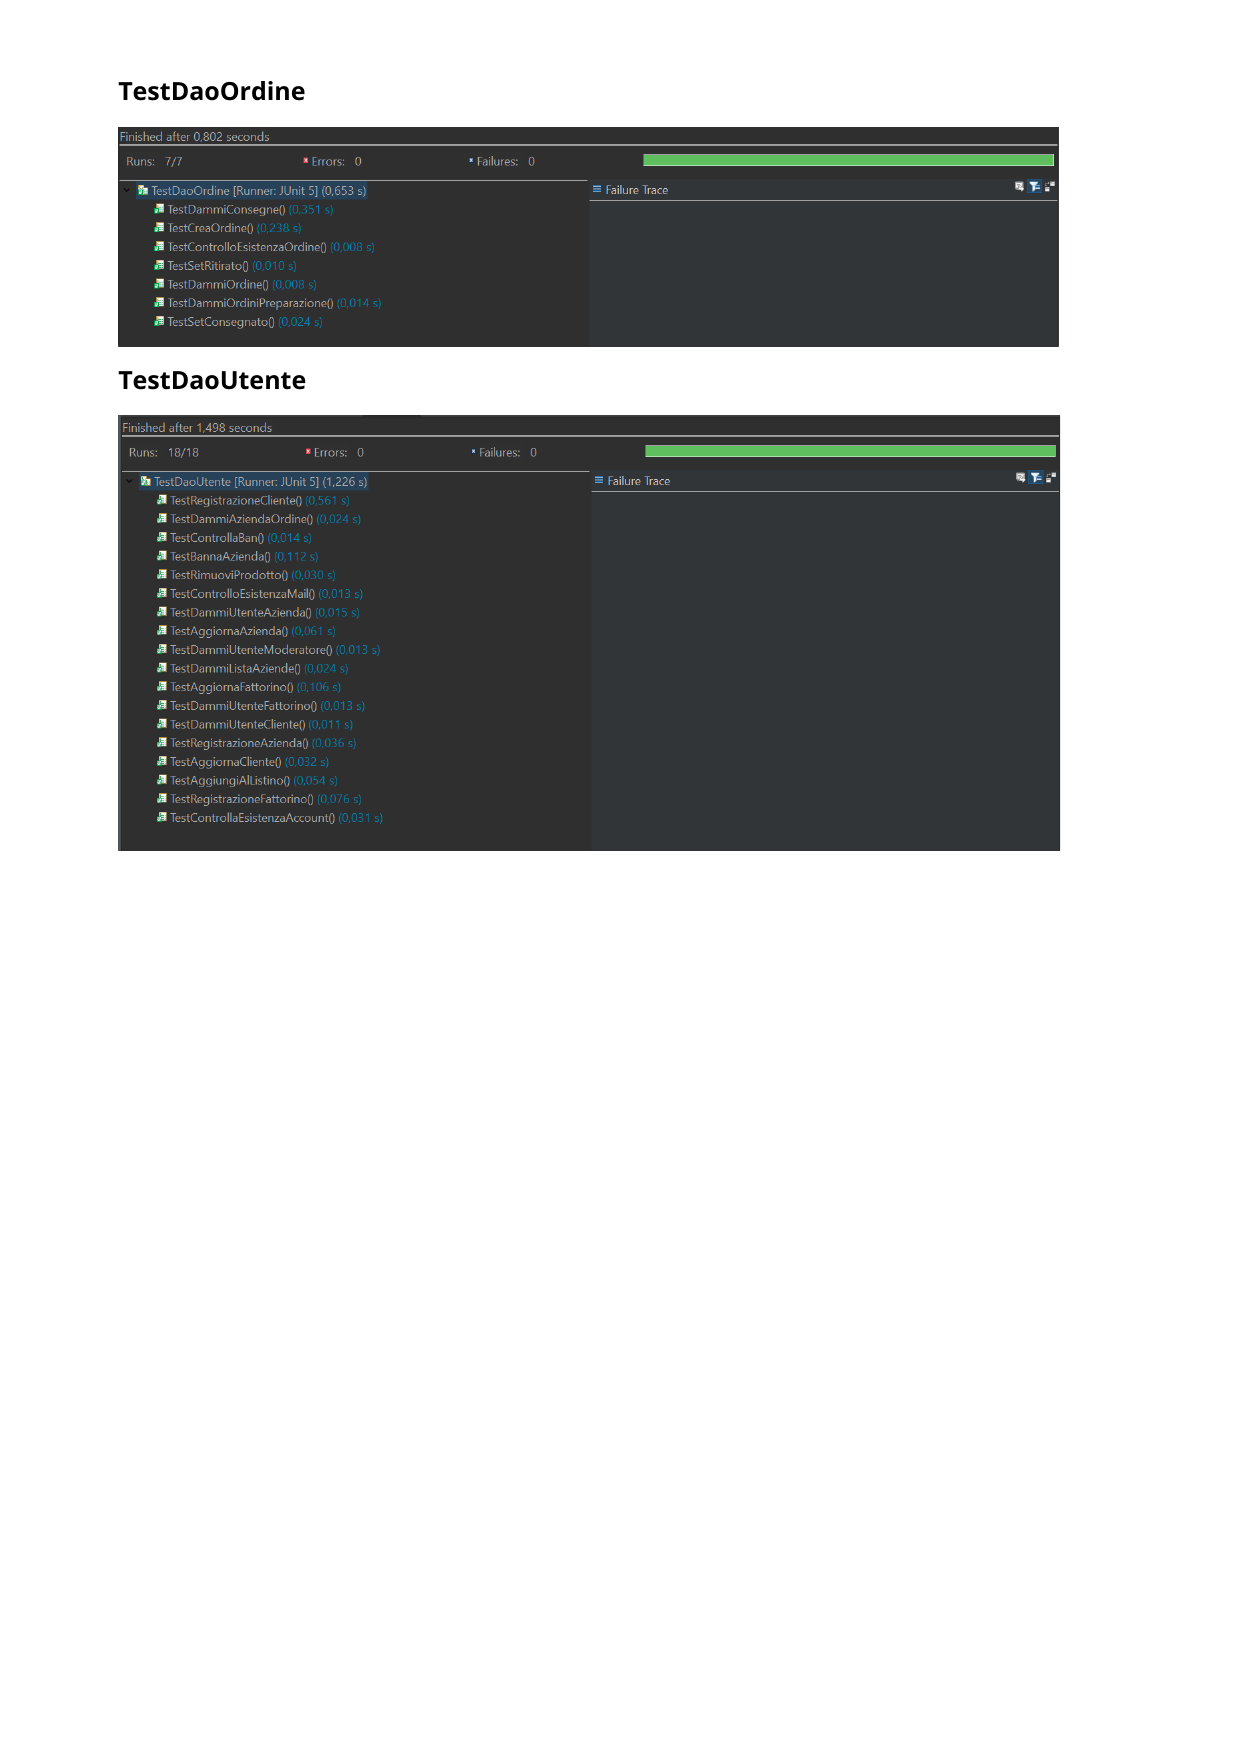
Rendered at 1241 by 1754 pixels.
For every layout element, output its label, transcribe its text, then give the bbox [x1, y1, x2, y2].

text TestDaoUtente [118, 362, 1122, 396]
picture [118, 415, 1061, 851]
picture [118, 127, 1059, 347]
text TestDaoOrdine [118, 74, 1122, 108]
